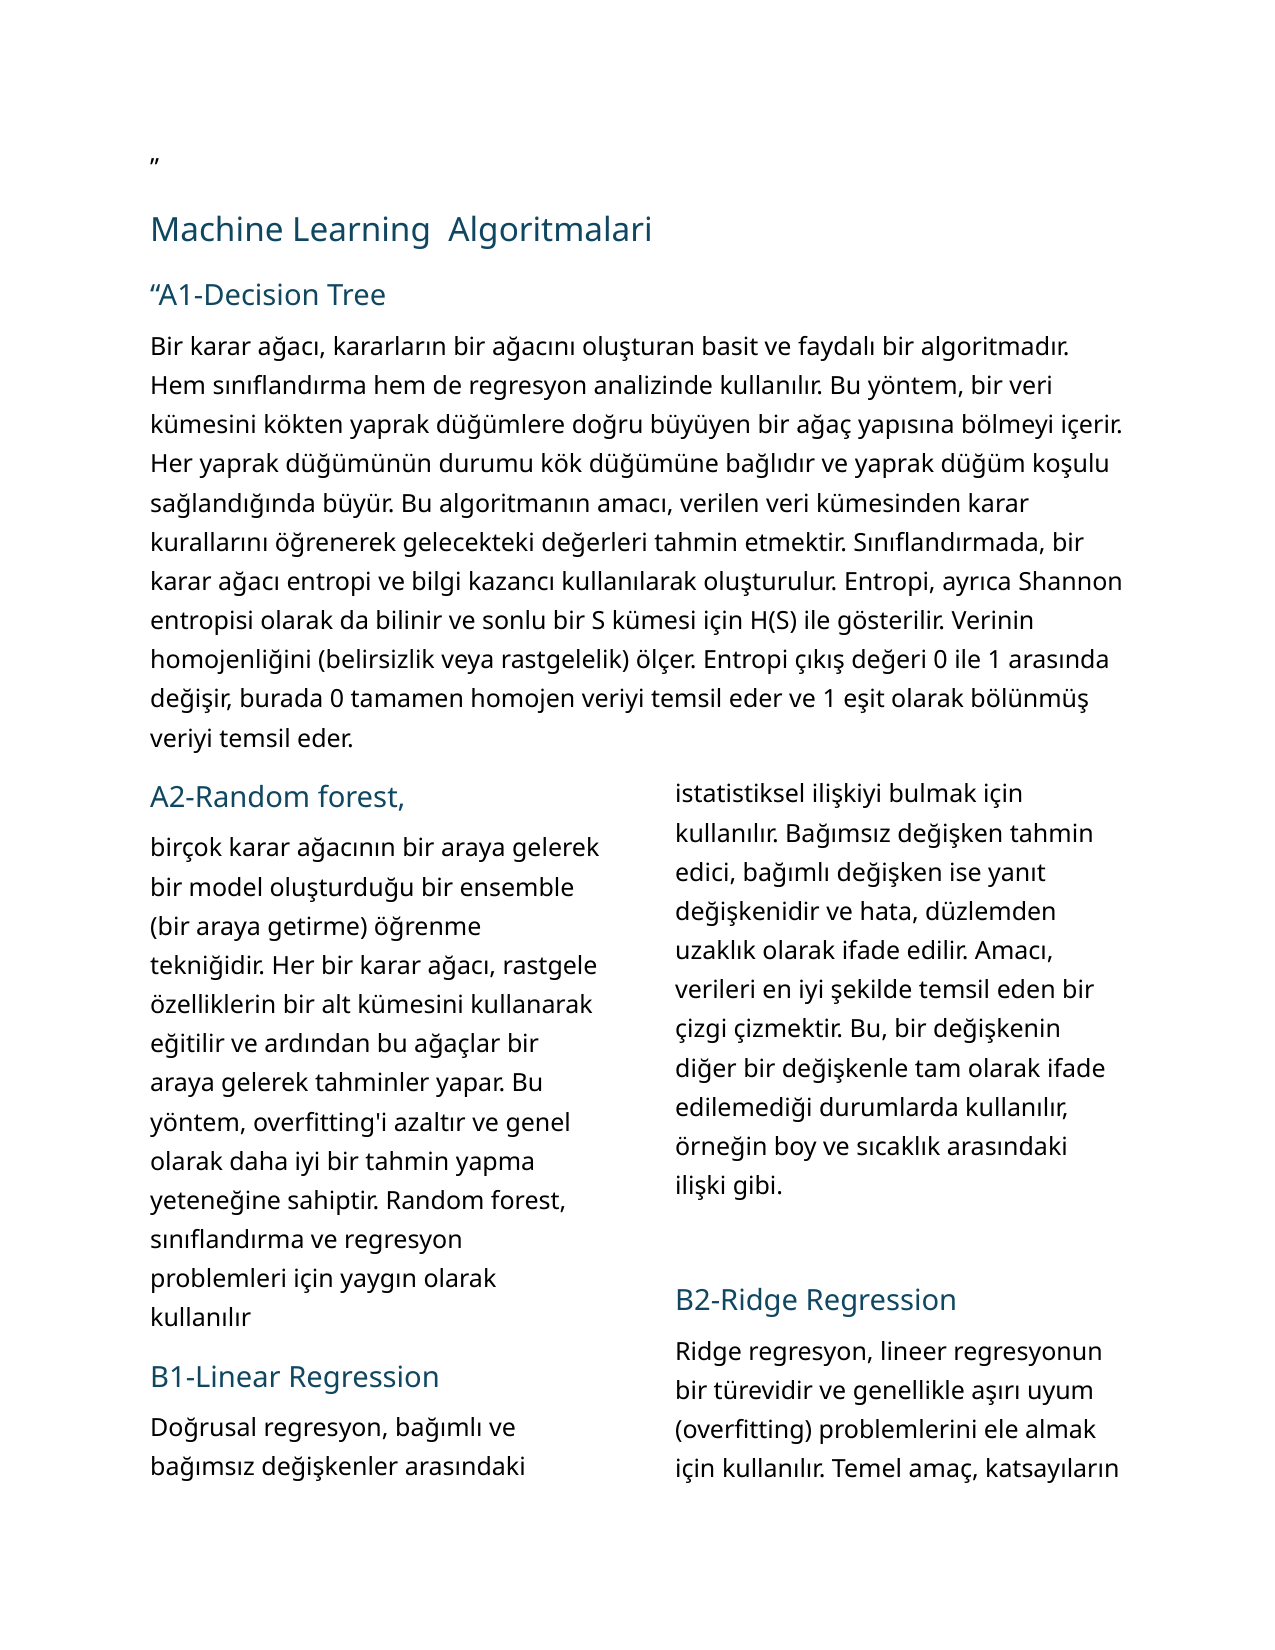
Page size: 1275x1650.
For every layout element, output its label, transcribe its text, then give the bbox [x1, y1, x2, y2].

text birçok karar ağacının bir araya gelerek bir model oluşturduğu bir ensemble (bir araya getirme) öğrenme tekniğidir. Her bir karar ağacı, rastgele özelliklerin bir alt kümesini kullanarak eğitilir ve ardından bu ağaçlar bir araya gelerek tahminler yapar. Bu yöntem, overfitting'i azaltır ve genel olarak daha iyi bir tahmin yapma yeteneğine sahiptir. Random forest, sınıflandırma ve regresyon problemleri için yaygın olarak kullanılır [150, 830, 600, 1334]
subtitle A2-Random forest, [150, 776, 600, 816]
text Doğrusal regresyon, bağımlı ve bağımsız değişkenler arasındaki istatistiksel ilişkiyi bulmak için kullanılır. Bağımsız değişken tahmin edici, bağımlı değişken ise yanıt değişkenidir ve hata, düzlemden uzaklık olarak ifade edilir. Amacı, verileri en iyi şekilde temsil eden bir çizgi çizmektir. Bu, bir değişkenin diğer bir değişkenle tam olarak ifade edilemediği durumlarda kullanılır, örneğin boy ve sıcaklık arasındaki ilişki gibi. [150, 1410, 600, 1483]
subtitle “A1-Decision Tree [150, 275, 1125, 314]
subtitle Machine Learning Algoritmalari [150, 206, 1125, 251]
text ” [150, 150, 1125, 184]
text Bir karar ağacı, kararların bir ağacını oluşturan basit ve faydalı bir algoritmadır. Hem sınıflandırma hem de regresyon analizinde kullanılır. Bu yöntem, bir veri kümesini kökten yaprak düğümlere doğru büyüyen bir ağaç yapısına bölmeyi içerir. Her yaprak düğümünün durumu kök düğümüne bağlıdır ve yaprak düğüm koşulu sağlandığında büyür. Bu algoritmanın amacı, verilen veri kümesinden karar kurallarını öğrenerek gelecekteki değerleri tahmin etmektir. Sınıflandırmada, bir karar ağacı entropi ve bilgi kazancı kullanılarak oluşturulur. Entropi, ayrıca Shannon entropisi olarak da bilinir ve sonlu bir S kümesi için H(S) ile gösterilir. Verinin homojenliğini (belirsizlik veya rastgelelik) ölçer. Entropi çıkış değeri 0 ile 1 arasında değişir, burada 0 tamamen homojen veriyi temsil eder ve 1 eşit olarak bölünmüş veriyi temsil eder. [150, 329, 1125, 754]
subtitle B2-Ridge Regression [675, 1279, 1125, 1319]
text Doğrusal regresyon, bağımlı ve bağımsız değişkenler arasındaki istatistiksel ilişkiyi bulmak için kullanılır. Bağımsız değişken tahmin edici, bağımlı değişken ise yanıt değişkenidir ve hata, düzlemden uzaklık olarak ifade edilir. Amacı, verileri en iyi şekilde temsil eden bir çizgi çizmektir. Bu, bir değişkenin diğer bir değişkenle tam olarak ifade edilemediği durumlarda kullanılır, örneğin boy ve sıcaklık arasındaki ilişki gibi. [675, 776, 1125, 1202]
subtitle B1-Linear Regression [150, 1356, 600, 1396]
